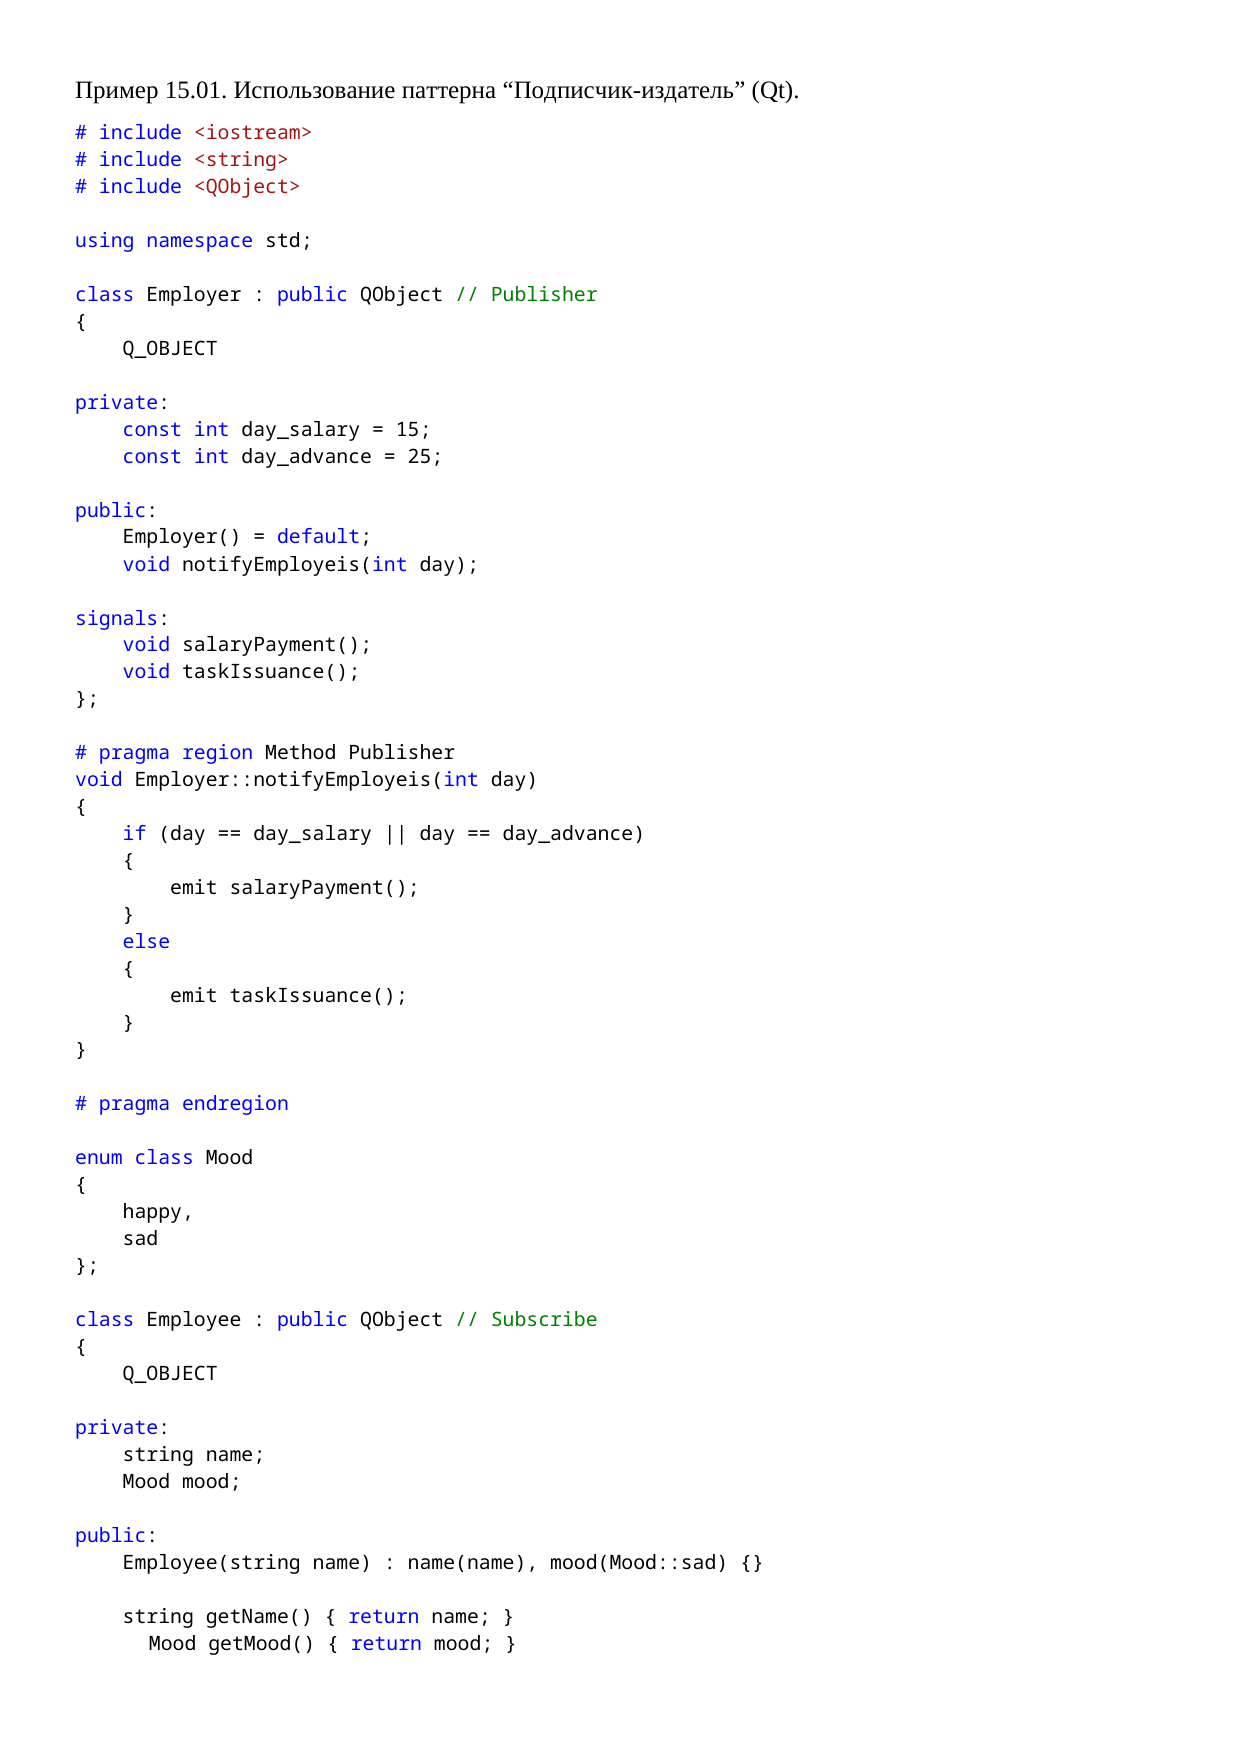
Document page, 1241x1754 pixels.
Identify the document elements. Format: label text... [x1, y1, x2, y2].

text void salaryPayment(); [75, 631, 1165, 658]
text else [75, 927, 1165, 954]
text signals: [75, 604, 1165, 631]
text { [75, 954, 1165, 981]
text void notifyEmployeis(int day); [75, 550, 1165, 577]
text happy, [75, 1197, 1165, 1224]
text emit salaryPayment(); [75, 873, 1165, 901]
text private: [75, 388, 1165, 415]
text if (day == day_salary || day == day_advance) [75, 819, 1165, 847]
text string getName() { return name; } [75, 1602, 1165, 1629]
text using namespace std; [75, 226, 1165, 253]
text # pragma endregion [75, 1089, 1165, 1116]
text private: [75, 1413, 1165, 1440]
text Q_OBJECT [75, 334, 1165, 361]
text # include <iostream> [75, 118, 1165, 145]
text public: [75, 1521, 1165, 1548]
text # include <QObject> [75, 172, 1165, 199]
text const int day_advance = 25; [75, 442, 1165, 469]
text { [75, 1170, 1165, 1197]
text Q_OBJECT [75, 1359, 1165, 1386]
text { [75, 307, 1165, 334]
text # pragma region Method Publisher [75, 739, 1165, 766]
text void Employer::notifyEmployeis(int day) [75, 766, 1165, 793]
text } [75, 1008, 1165, 1035]
text public: [75, 496, 1165, 523]
text { [75, 1332, 1165, 1359]
text Employee(string name) : name(name), mood(Mood::sad) {} [75, 1548, 1165, 1575]
text enum class Mood [75, 1143, 1165, 1170]
text # include <string> [75, 145, 1165, 172]
text } [75, 1035, 1165, 1062]
text class Employer : public QObject // Publisher [75, 280, 1165, 307]
text string name; [75, 1440, 1165, 1467]
text }; [75, 685, 1165, 712]
text sad [75, 1224, 1165, 1251]
text { [75, 847, 1165, 873]
text } [75, 901, 1165, 927]
text void taskIssuance(); [75, 658, 1165, 685]
text { [75, 793, 1165, 819]
text emit taskIssuance(); [75, 981, 1165, 1008]
text }; [75, 1251, 1165, 1278]
text Mood getMood() { return mood; } [75, 1629, 1165, 1656]
text class Employee : public QObject // Subscribe [75, 1305, 1165, 1332]
text Employer() = default; [75, 523, 1165, 550]
list Пример 15.01. Использование паттерна “Подписчик-издатель” (Qt). [75, 75, 1165, 104]
text const int day_salary = 15; [75, 415, 1165, 442]
text Mood mood; [75, 1467, 1165, 1494]
